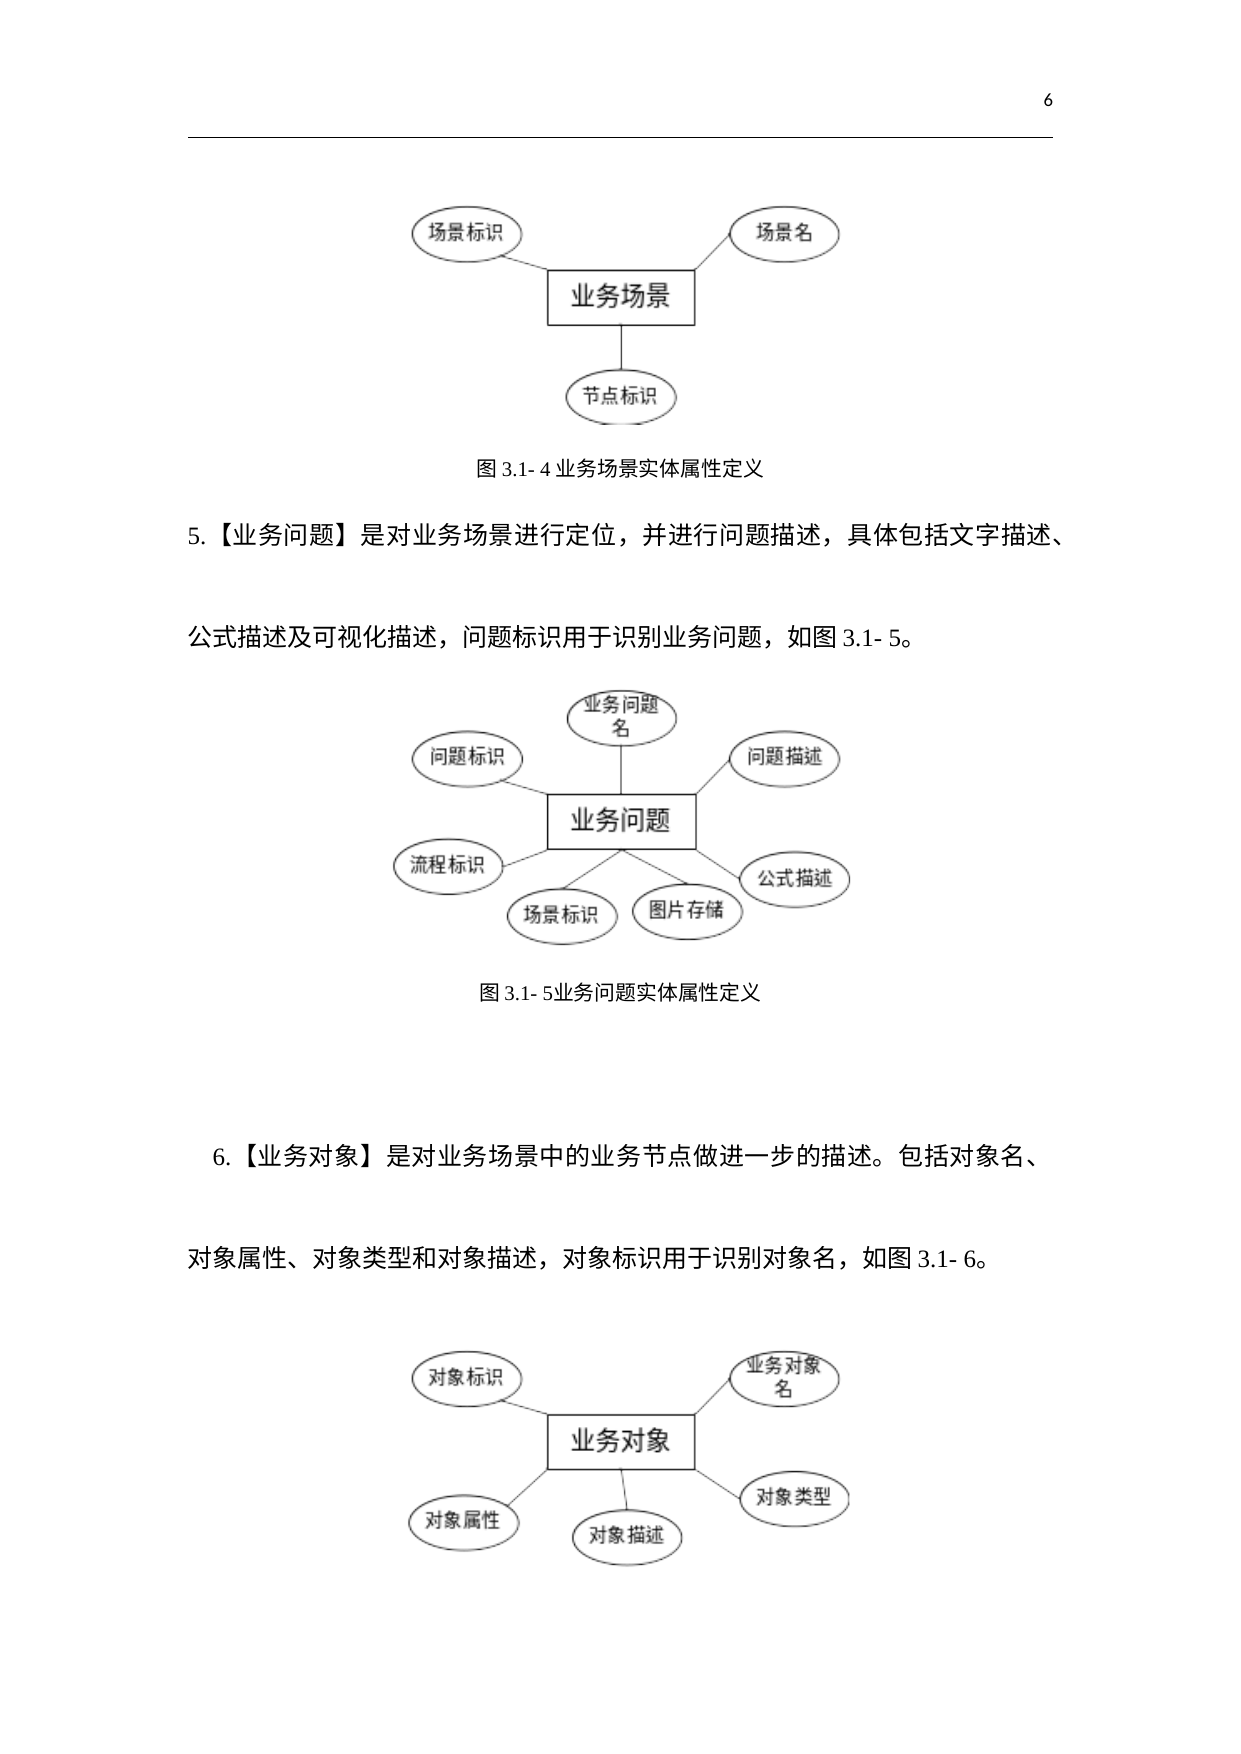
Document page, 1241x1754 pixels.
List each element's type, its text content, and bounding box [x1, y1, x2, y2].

text 图3.1- 4 业务场景实体属性定义 [187, 451, 1053, 485]
text 图3.1- 5业务问题实体属性定义 [187, 974, 1053, 1008]
text 5.【业务问题】是对业务场景进行定位，并进行问题描述，具体包括文字描述、公式描述及可视化描述，问题标识用于识别业务问题，如图3.1- 5。 [187, 500, 1053, 669]
text 6.【业务对象】是对业务场景中的业务节点做进一步的描述。包括对象名、对象属性、对象类型和对象描述，对象标识用于识别对象名，如图3.1- 6。 [187, 1120, 1053, 1290]
